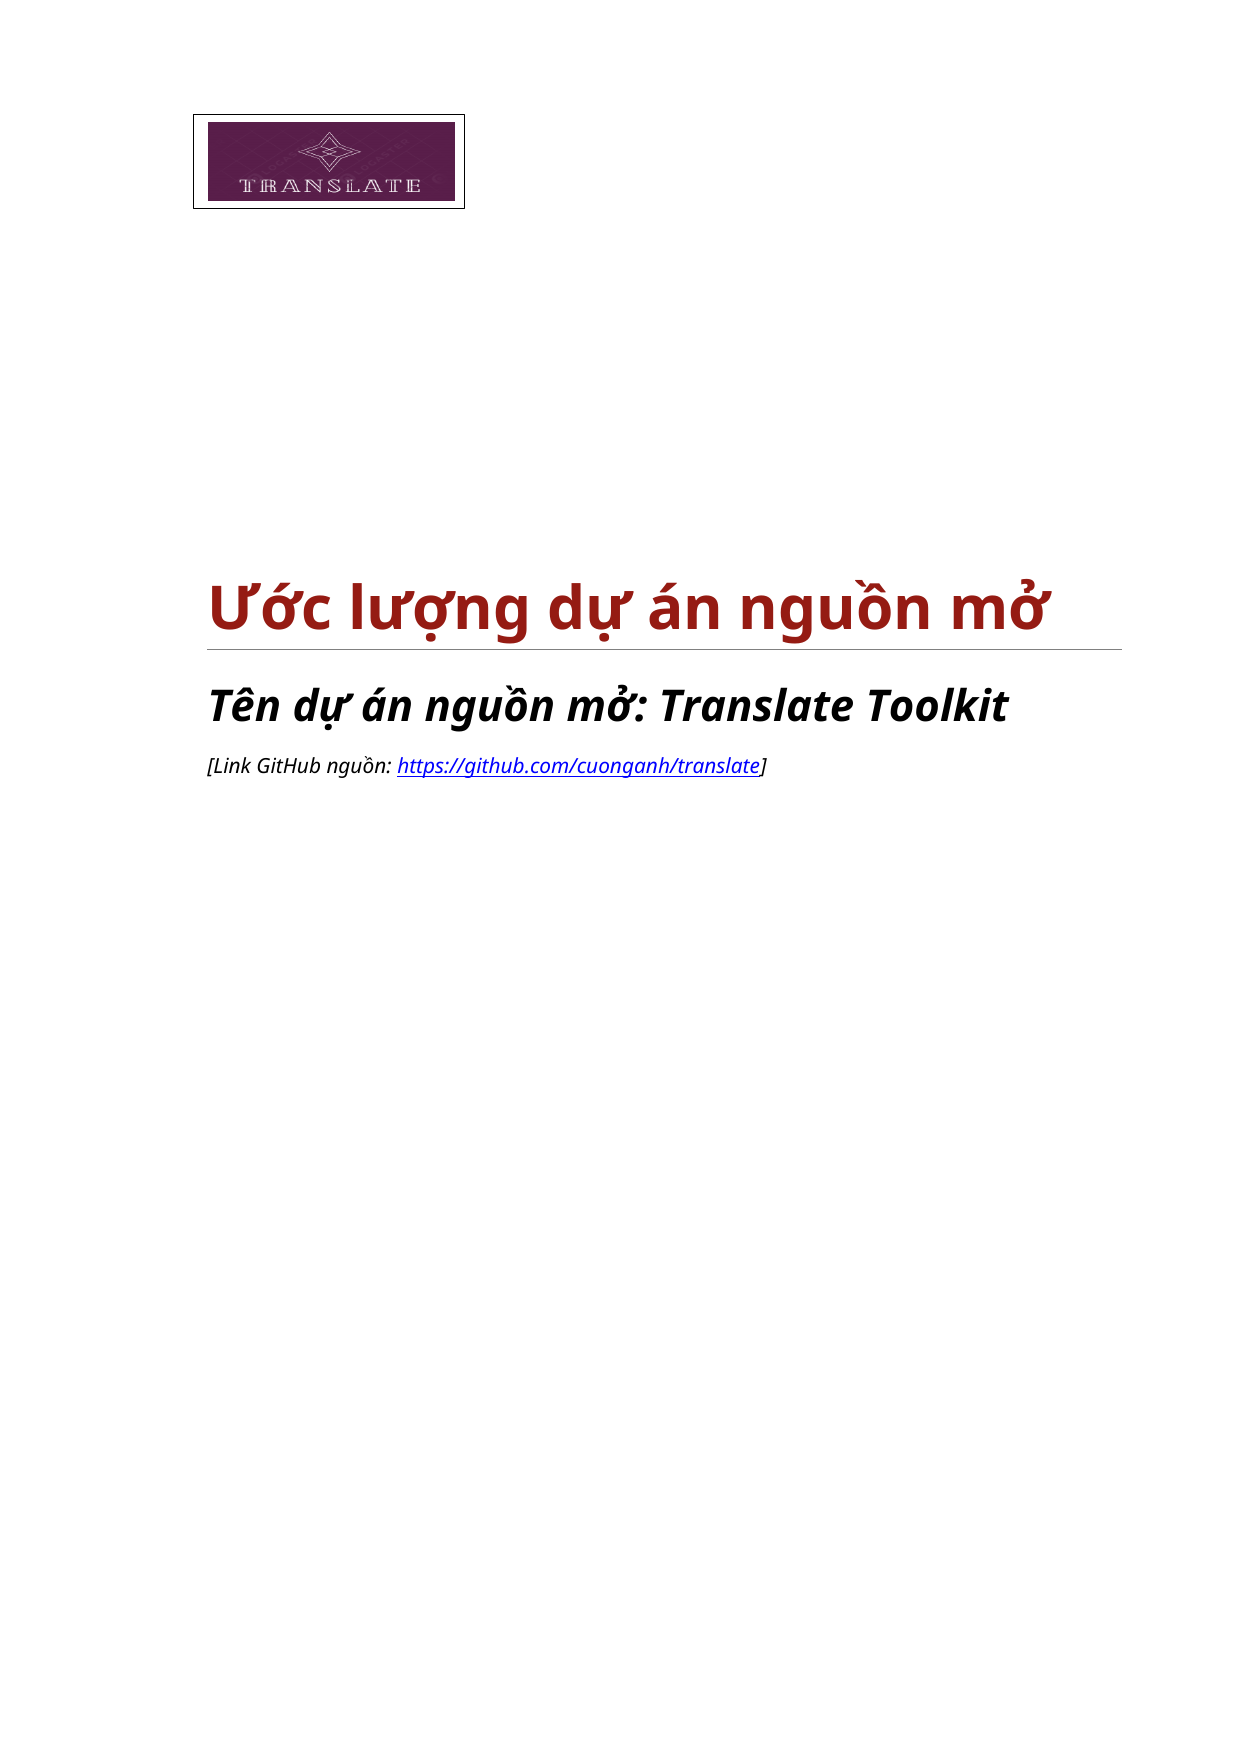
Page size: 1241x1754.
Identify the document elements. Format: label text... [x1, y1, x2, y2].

text Ước lượng dự án nguồn mở [207, 564, 1122, 649]
text [Link GitHub nguồn: https://github.com/cuonganh/translate] [207, 752, 1122, 780]
text Tên dự án nguồn mở: Translate Toolkit [207, 675, 1122, 734]
picture [208, 122, 455, 201]
